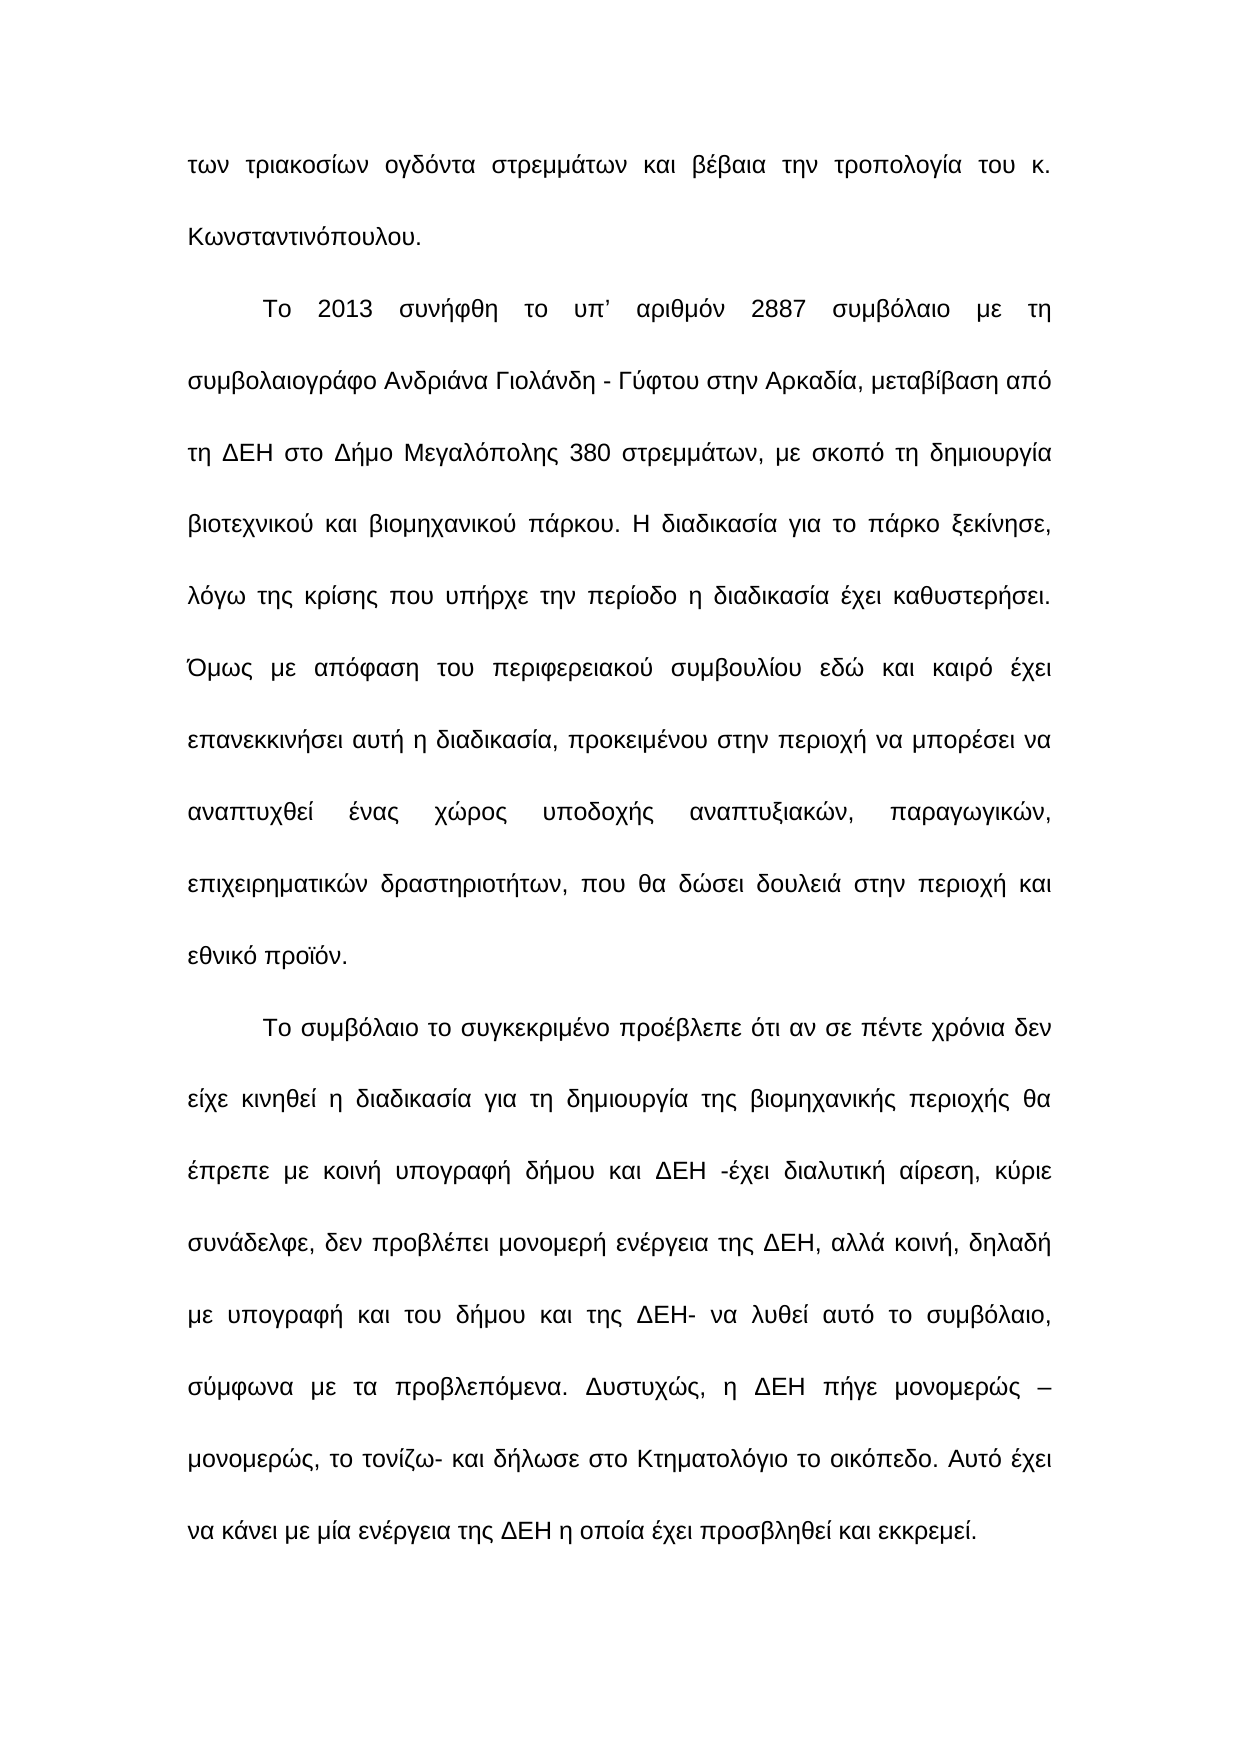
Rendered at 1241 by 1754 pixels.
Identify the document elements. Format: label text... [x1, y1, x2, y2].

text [187, 150, 1053, 251]
text Το 2013 συνήφθη το υπ’ αριθμόν 2887 συμβόλαιο με τη συμβολαιογράφο Ανδριάνα Γιολάνδη - Γύφτου στην Αρκαδία, μεταβίβαση από τη ΔΕΗ στο Δήμο Μεγαλόπολης 380 στρεμμάτων, με σκοπό τη δημιουργία βιοτεχνικού και βιομηχανικού πάρκου. Η διαδικασία για το πάρκο ξεκίνησε, λόγω της κρίσης που υπήρχε την περίοδο η διαδικασία έχει καθυστερήσει. Όμως με απόφαση του περιφερειακού συμβουλίου εδώ και καιρό έχει επανεκκινήσει αυτή η διαδικασία, προκειμένου στην περιοχή να μπορέσει να αναπτυχθεί ένας χώρος υποδοχής αναπτυξιακών, παραγωγικών, επιχειρηματικών δραστηριοτήτων, που θα δώσει δουλειά στην περιοχή και εθνικό προϊόν. [187, 294, 1053, 969]
text Το συμβόλαιο το συγκεκριμένο προέβλεπε ότι αν σε πέντε χρόνια δεν είχε κινηθεί η διαδικασία για τη δημιουργία της βιομηχανικής περιοχής θα έπρεπε με κοινή υπογραφή δήμου και ΔΕΗ -έχει διαλυτική αίρεση, κύριε συνάδελφε, δεν προβλέπει μονομερή ενέργεια της ΔΕΗ, αλλά κοινή, δηλαδή με υπογραφή και του δήμου και της ΔΕΗ- να λυθεί αυτό το συμβόλαιο, σύμφωνα με τα προβλεπόμενα. Δυστυχώς, η ΔΕΗ πήγε μονομερώς –μονομερώς, το τονίζω- και δήλωσε στο Κτηματολόγιο το οικόπεδο. Αυτό έχει να κάνει με μία ενέργεια της ΔΕΗ η οποία έχει προσβληθεί και εκκρεμεί. [187, 1012, 1053, 1544]
